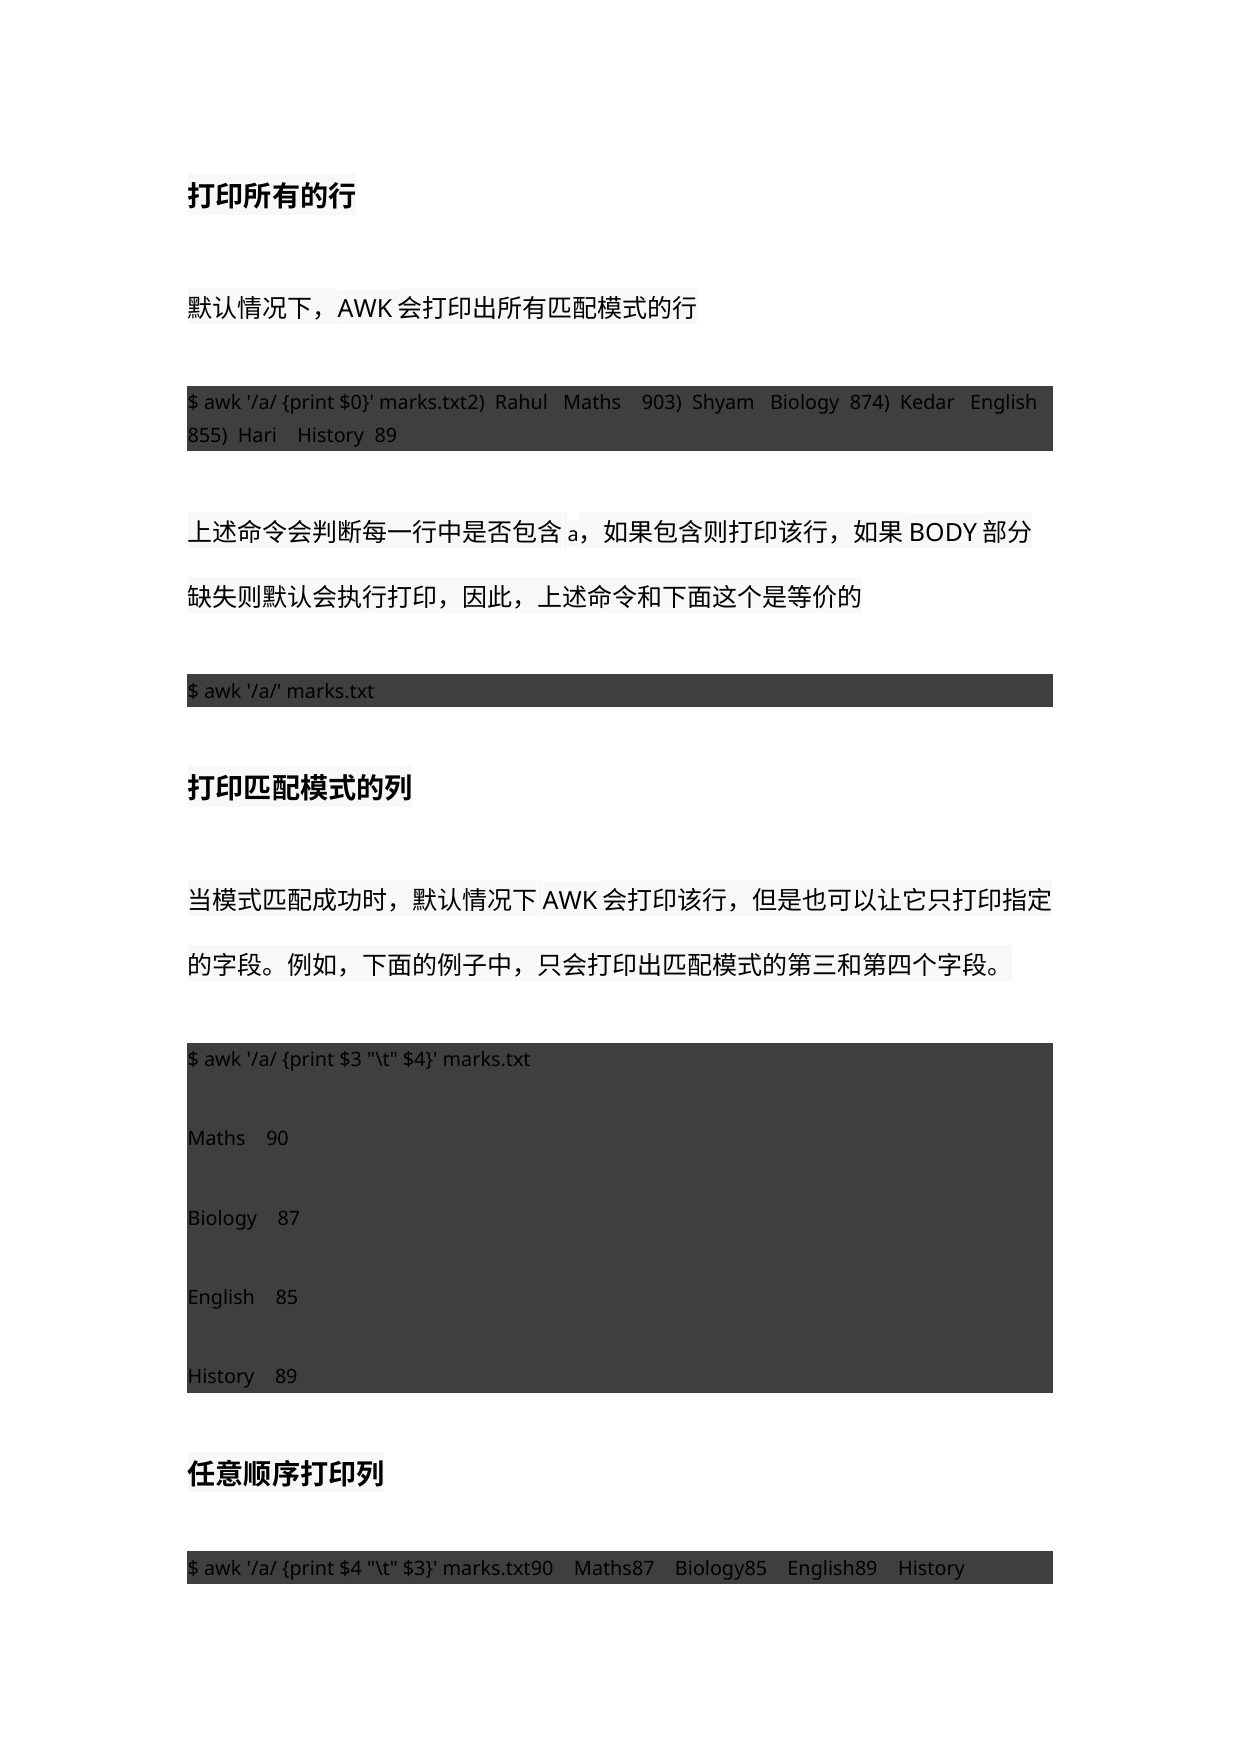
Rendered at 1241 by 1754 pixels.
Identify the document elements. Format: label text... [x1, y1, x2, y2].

text 上述命令会判断每一行中是否包含a，如果包含则打印该行，如果BODY部分缺失则默认会执行打印，因此，上述命令和下面这个是等价的 [187, 498, 1053, 628]
text $ awk '/a/ {print $0}' marks.txt2) Rahul Maths 903) Shyam Biology 874) Kedar English 855) Hari History 89 [187, 386, 1053, 451]
subtitle 打印匹配模式的列 [187, 754, 1053, 819]
text 当模式匹配成功时，默认情况下AWK会打印该行，但是也可以让它只打印指定的字段。例如，下面的例子中，只会打印出匹配模式的第三和第四个字段。 [187, 866, 1053, 996]
subtitle 任意顺序打印列 [187, 1439, 1053, 1504]
subtitle 打印所有的行 [187, 162, 1053, 227]
text $ awk '/a/ {print $3 "\t" $4}' marks.txt [187, 1043, 1053, 1075]
text History 89 [187, 1360, 1053, 1393]
text English 85 [187, 1281, 1053, 1313]
text $ awk '/a/' marks.txt [187, 674, 1053, 707]
text Biology 87 [187, 1201, 1053, 1234]
text $ awk '/a/ {print $4 "\t" $3}' marks.txt90 Maths87 Biology85 English89 History [187, 1551, 1053, 1584]
text Maths 90 [187, 1122, 1053, 1154]
text 默认情况下，AWK会打印出所有匹配模式的行 [187, 274, 1053, 339]
